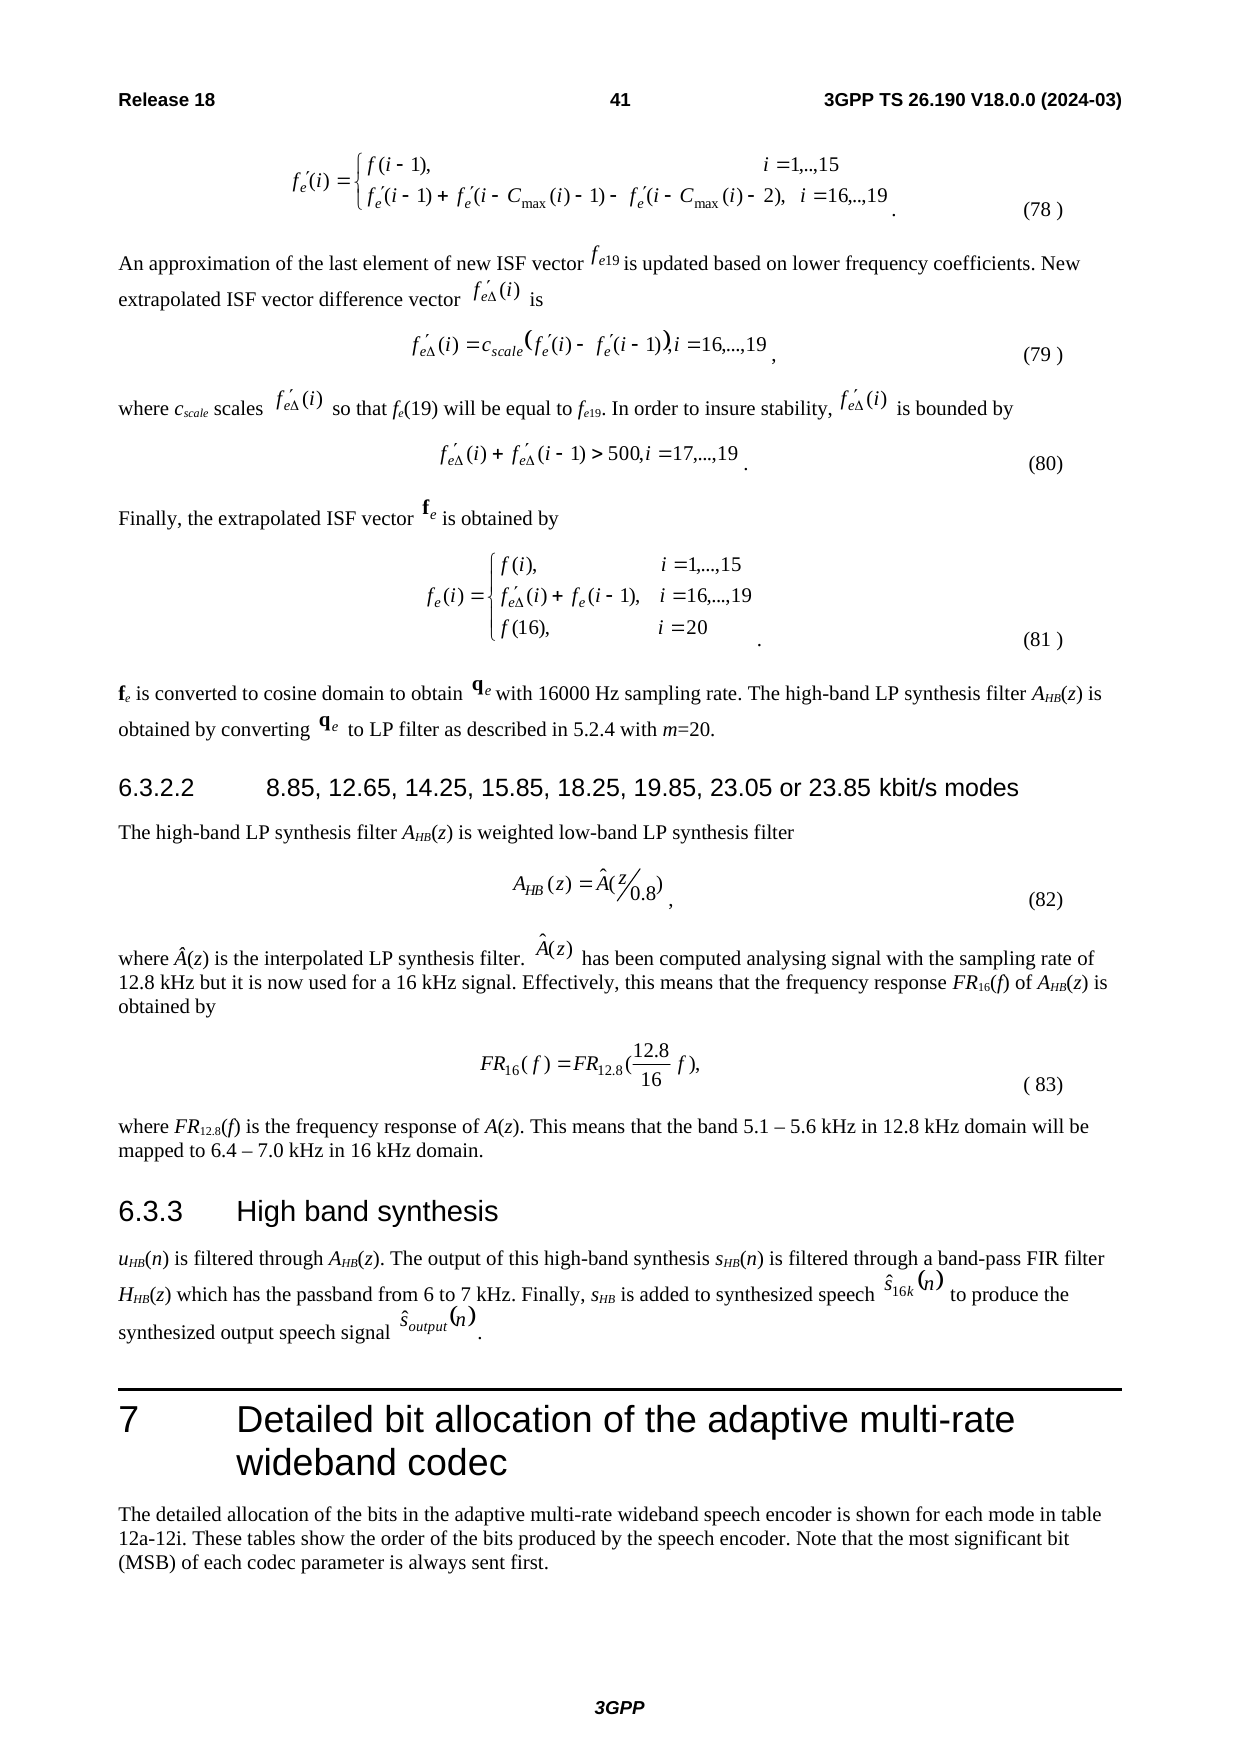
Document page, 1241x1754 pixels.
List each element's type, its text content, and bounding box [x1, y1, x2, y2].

text . (81 ) [118, 548, 1122, 651]
text where cscale scales so that fe(19) will be equal to fe19. In order to insure stability, is bounded by [118, 384, 1122, 420]
subtitle 6.3.2.2 8.85, 12.65, 14.25, 15.85, 18.25, 19.85, 23.05 or 23.85 kbit/s modes [118, 772, 1122, 801]
text ( 83) [118, 1037, 1122, 1096]
subtitle 6.3.3 High band synthesis [118, 1194, 1122, 1227]
text . (78 ) [118, 147, 1122, 221]
text fe is converted to cosine domain to obtain with 16000 Hz sampling rate. The high-band LP synthesis filter AHB(z) is obtained by converting to LP filter as described in 5.2.4 with m=20. [118, 669, 1122, 741]
text The high-band LP synthesis filter AHB(z) is weighted low-band LP synthesis filter [118, 820, 1122, 844]
text where FR12.8(f) is the frequency response of A(z). This means that the band 5.1 – 5.6 kHz in 12.8 kHz domain will be mapped to 6.4 – 7.0 kHz in 16 kHz domain. [118, 1114, 1122, 1162]
text . (80) [118, 439, 1122, 475]
subtitle 7 Detailed bit allocation of the adaptive multi-rate wideband codec [118, 1391, 1122, 1483]
text , (82) [118, 863, 1122, 911]
text Finally, the extrapolated ISF vector is obtained by [118, 494, 1122, 529]
text The detailed allocation of the bits in the adaptive multi-rate wideband speech encoder is shown for each mode in table 12a-12i. These tables show the order of the bits produced by the speech encoder. Note that the most significant bit (MSB) of each codec parameter is always sent first. [118, 1502, 1122, 1574]
text An approximation of the last element of new ISF vectoris updated based on lower frequency coefficients. New extrapolated ISF vector difference vector is [118, 239, 1122, 311]
text , (79 ) [118, 330, 1122, 366]
text where Â(z) is the interpolated LP synthesis filter. has been computed analysing signal with the sampling rate of 12.8 kHz but it is now used for a 16 kHz signal. Effectively, this means that the frequency response FR16(f) of AHB(z) is obtained by [118, 930, 1122, 1018]
text uHB(n) is filtered through AHB(z). The output of this high-band synthesis sHB(n) is filtered through a band-pass FIR filter HHB(z) which has the passband from 6 to 7 kHz. Finally, sHB is added to synthesized speech to produce the synthesized output speech signal . [118, 1246, 1122, 1344]
